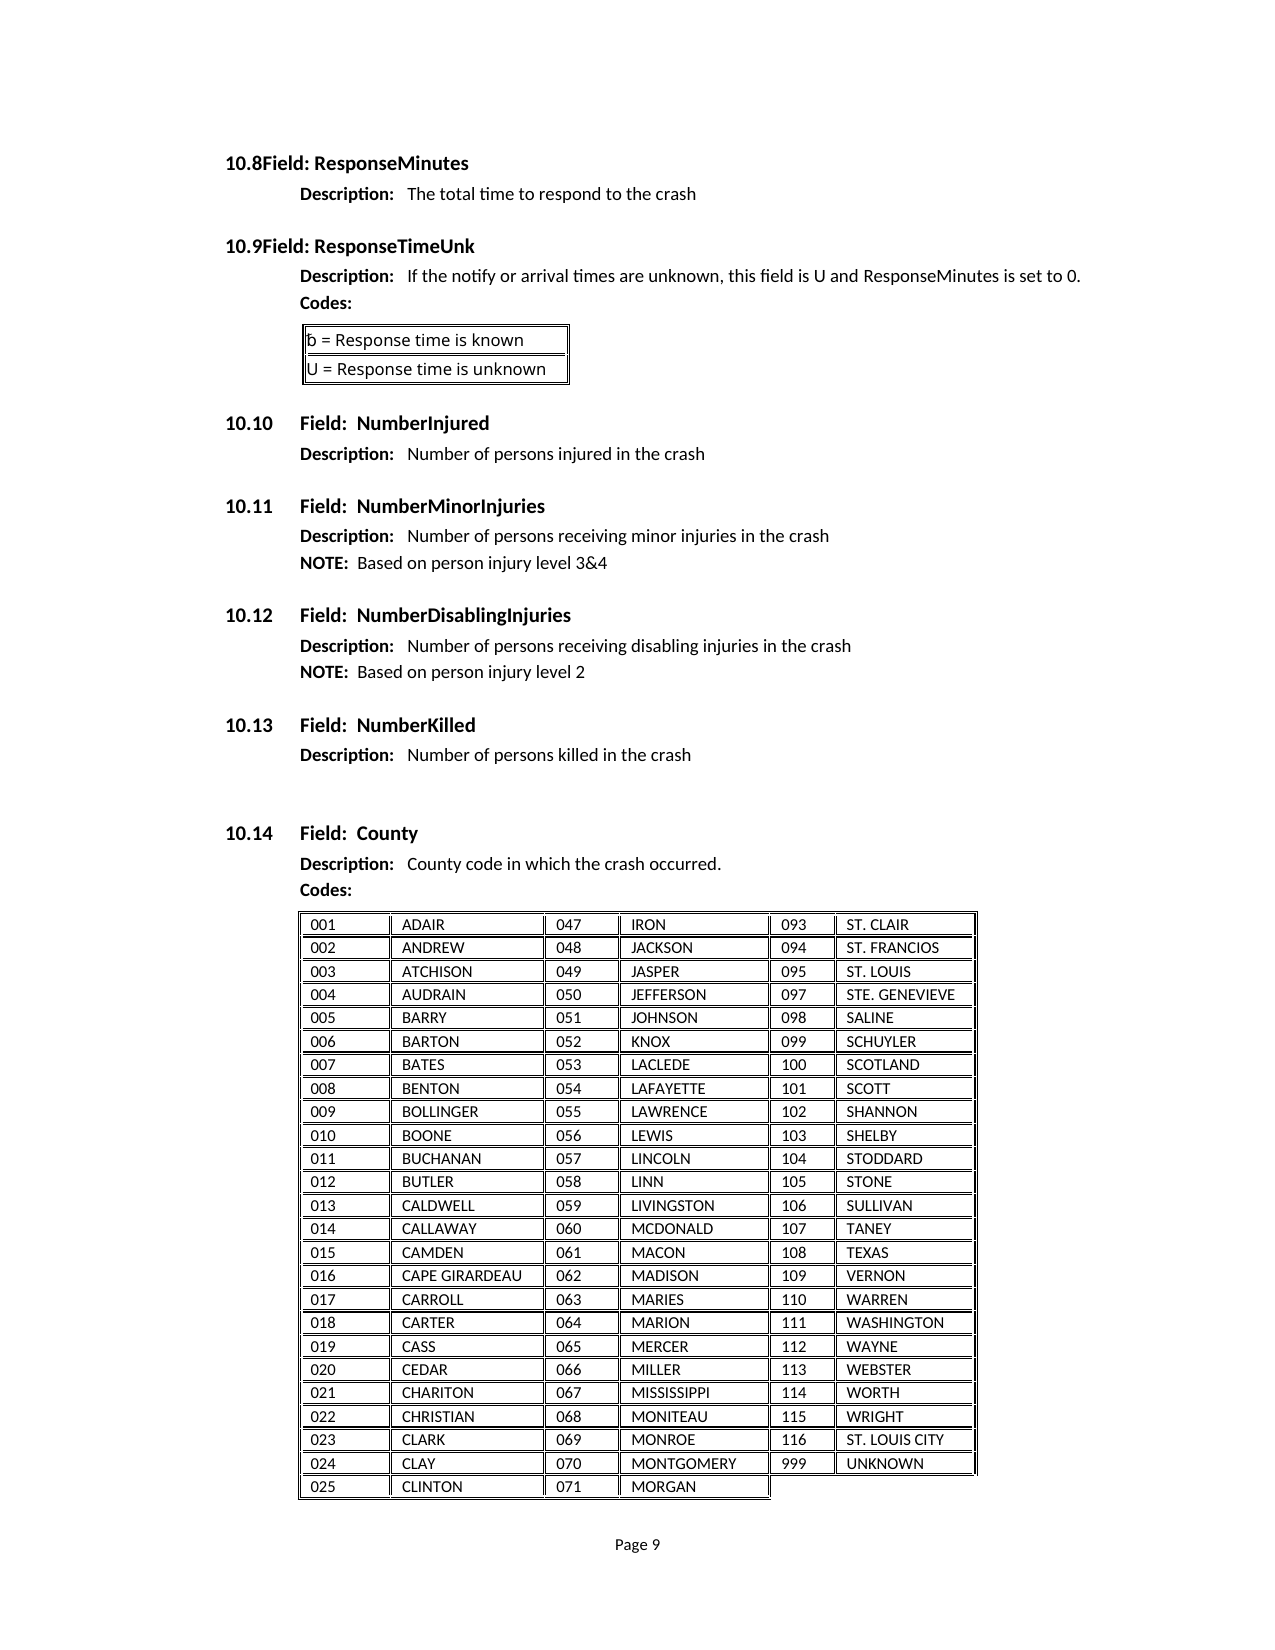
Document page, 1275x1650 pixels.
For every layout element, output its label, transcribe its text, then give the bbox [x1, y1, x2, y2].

table_cell 003 [301, 958, 389, 981]
table_cell BUTLER [392, 1172, 543, 1192]
table_cell 055 [546, 1101, 618, 1122]
table_cell 068 [546, 1406, 618, 1426]
table_cell 104 [771, 1148, 834, 1169]
table_cell 999 [771, 1453, 834, 1473]
table_cell 009 [299, 1098, 391, 1122]
table_header ␢ = Response time is known [306, 327, 567, 353]
table_cell 021 [301, 1380, 389, 1403]
text Description: Number of persons receiving minor injuries in the crash [300, 525, 1125, 548]
table_cell WRIGHT [835, 1403, 976, 1426]
table_cell 113 [771, 1359, 834, 1379]
table_cell SALINE [837, 1005, 975, 1028]
table_cell STONE [837, 1169, 975, 1192]
table_cell CARROLL [392, 1289, 543, 1309]
table_cell 109 [771, 1266, 834, 1286]
table_cell 020 [299, 1356, 391, 1379]
table_cell 095 [771, 961, 834, 981]
table_header ST. CLAIR [835, 914, 974, 934]
table_cell 067 [546, 1383, 618, 1403]
table_cell 065 [546, 1336, 618, 1356]
table_cell CALLAWAY [392, 1219, 543, 1239]
table_cell BARTON [392, 1031, 543, 1051]
table_cell CLARK [392, 1430, 543, 1450]
table_header IRON [620, 912, 770, 934]
table_cell JOHNSON [621, 1008, 768, 1028]
table_cell WARREN [837, 1286, 975, 1309]
table_cell 052 [546, 1031, 618, 1051]
table_cell 051 [546, 1008, 618, 1028]
table_cell 108 [771, 1242, 834, 1262]
table_cell MORGAN [620, 1473, 770, 1497]
table_cell 064 [546, 1313, 618, 1333]
table_cell SCOTLAND [837, 1051, 975, 1075]
table_cell ST. FRANCIOS [835, 934, 976, 958]
table_cell LIVINGSTON [621, 1195, 768, 1216]
table_cell 022 [299, 1403, 391, 1426]
subtitle Field: NumberKilled [225, 712, 1125, 737]
table_cell ST. LOUIS CITY [837, 1426, 975, 1450]
table_cell MARION [621, 1313, 768, 1333]
table_cell 015 [299, 1239, 391, 1262]
table_cell 070 [546, 1453, 618, 1473]
table_cell 116 [771, 1430, 834, 1450]
table_cell 019 [301, 1333, 389, 1356]
table_cell 024 [299, 1450, 391, 1473]
table_cell 054 [546, 1078, 618, 1098]
table_cell CHARITON [392, 1383, 543, 1403]
table_cell BENTON [392, 1078, 543, 1098]
table_cell 018 [299, 1309, 391, 1333]
subtitle Field: NumberMinorInjuries [225, 493, 1125, 518]
table_cell 057 [546, 1148, 618, 1169]
table_cell 062 [546, 1266, 618, 1286]
text Description: Number of persons killed in the crash [300, 743, 1125, 766]
table_cell 025 [299, 1473, 391, 1497]
table_cell MONTGOMERY [621, 1453, 768, 1473]
table_cell 069 [546, 1430, 618, 1450]
table_cell BARRY [392, 1008, 543, 1028]
text Description: Number of persons injured in the crash [300, 442, 1125, 464]
table_cell 007 [301, 1051, 389, 1075]
table_cell U = Response time is unknown [304, 353, 568, 382]
subtitle Field: ResponseTimeUnk [225, 233, 1125, 258]
table_cell 002 [299, 934, 391, 958]
table_cell JEFFERSON [621, 984, 768, 1004]
table_cell SCOTT [835, 1075, 976, 1098]
table_cell 053 [546, 1055, 618, 1075]
table_cell 105 [771, 1172, 834, 1192]
table_cell 013 [299, 1192, 391, 1216]
table_cell MONITEAU [621, 1406, 768, 1426]
table_cell 017 [301, 1286, 389, 1309]
table_cell 063 [546, 1289, 618, 1309]
table_cell BUCHANAN [392, 1148, 543, 1169]
text Codes: [300, 291, 1125, 314]
table_cell MISSISSIPPI [621, 1383, 768, 1403]
table_cell CALDWELL [392, 1195, 543, 1216]
table_cell 066 [546, 1359, 618, 1379]
table_cell 098 [771, 1008, 834, 1028]
table_cell MADISON [621, 1266, 768, 1286]
table_cell 061 [546, 1242, 618, 1262]
table_cell BATES [392, 1055, 543, 1075]
text Codes: [300, 878, 1125, 901]
table_cell WAYNE [837, 1333, 975, 1356]
table_cell 112 [771, 1336, 834, 1356]
table_cell CAPE GIRARDEAU [392, 1266, 543, 1286]
table_cell JASPER [621, 961, 768, 981]
table_cell CEDAR [392, 1359, 543, 1379]
table_cell CLAY [392, 1453, 543, 1473]
table_cell 115 [771, 1406, 834, 1426]
table_cell CAMDEN [392, 1242, 543, 1262]
table_cell 005 [301, 1005, 389, 1028]
table_cell 011 [299, 1145, 391, 1169]
subtitle Field: ResponseMinutes [225, 150, 1125, 175]
table_cell UNKNOWN [835, 1450, 976, 1473]
table_header ADAIR [391, 912, 545, 934]
table_cell 100 [771, 1055, 834, 1075]
table_cell STE. GENEVIEVE [835, 981, 976, 1004]
table_cell CARTER [392, 1313, 543, 1333]
table_cell 012 [301, 1169, 389, 1192]
table_cell 023 [301, 1426, 389, 1450]
table_cell 071 [545, 1473, 620, 1497]
table_cell WEBSTER [835, 1356, 976, 1379]
table_cell 094 [771, 938, 834, 958]
table_header 093 [770, 914, 835, 934]
table_header 001 [301, 912, 391, 934]
table_cell MCDONALD [621, 1219, 768, 1239]
table_cell 114 [771, 1383, 834, 1403]
subtitle Field: NumberDisablingInjuries [225, 602, 1125, 628]
table_cell AUDRAIN [392, 984, 543, 1004]
table_cell 058 [546, 1172, 618, 1192]
table_cell 056 [546, 1125, 618, 1145]
table_cell 102 [771, 1101, 834, 1122]
table_cell 006 [299, 1028, 391, 1051]
table_cell 099 [771, 1031, 834, 1051]
table_cell 016 [301, 1263, 389, 1286]
table_cell 004 [299, 981, 391, 1004]
text Description: Number of persons receiving disabling injuries in the crash [300, 634, 1125, 657]
table_cell CLINTON [391, 1473, 545, 1497]
table_cell 101 [771, 1078, 834, 1098]
table_cell LAFAYETTE [621, 1078, 768, 1098]
table_cell 097 [771, 984, 834, 1004]
table_cell 059 [546, 1195, 618, 1216]
table_cell WORTH [837, 1380, 975, 1403]
table_cell LINCOLN [621, 1148, 768, 1169]
table_cell 048 [546, 938, 618, 958]
table_cell 110 [771, 1289, 834, 1309]
table_cell STODDARD [835, 1145, 976, 1169]
table_cell MACON [621, 1242, 768, 1262]
text NOTE: Based on person injury level 3&4 [300, 551, 1125, 574]
table_cell ATCHISON [392, 961, 543, 981]
table_cell SHELBY [837, 1122, 975, 1145]
table_cell SULLIVAN [835, 1192, 976, 1216]
table_cell MONROE [621, 1430, 768, 1450]
table_cell 010 [301, 1122, 389, 1145]
table_cell 049 [546, 961, 618, 981]
table_cell VERNON [837, 1263, 975, 1286]
table_cell MERCER [621, 1336, 768, 1356]
table_cell LEWIS [621, 1125, 768, 1145]
table_cell WASHINGTON [835, 1309, 976, 1333]
table_cell JACKSON [621, 938, 768, 958]
table_cell TEXAS [835, 1239, 976, 1262]
subtitle Field: County [225, 820, 1125, 846]
table_cell LINN [621, 1172, 768, 1192]
text Description: If the notify or arrival times are unknown, this field is U and ResponseMinutes is set to 0. [300, 265, 1125, 288]
table_cell TANEY [837, 1216, 975, 1239]
table_cell 060 [546, 1219, 618, 1239]
table_cell LACLEDE [621, 1055, 768, 1075]
table_cell 008 [299, 1075, 391, 1098]
text Description: The total time to respond to the crash [300, 182, 1125, 204]
table_cell CHRISTIAN [392, 1406, 543, 1426]
table_cell MARIES [621, 1289, 768, 1309]
table_cell LAWRENCE [621, 1101, 768, 1122]
text Description: County code in which the crash occurred. [300, 852, 1125, 875]
table_cell BOONE [392, 1125, 543, 1145]
table_header 047 [545, 912, 620, 934]
table_cell SCHUYLER [835, 1028, 976, 1051]
table_cell KNOX [621, 1031, 768, 1051]
table_cell 106 [771, 1195, 834, 1216]
table_cell ANDREW [392, 938, 543, 958]
table_cell ST. LOUIS [837, 958, 975, 981]
table_cell BOLLINGER [392, 1101, 543, 1122]
subtitle Field: NumberInjured [225, 410, 1125, 435]
table_cell 050 [546, 984, 618, 1004]
table_cell 107 [771, 1219, 834, 1239]
table_cell 111 [771, 1313, 834, 1333]
table_cell 103 [771, 1125, 834, 1145]
table_cell 014 [301, 1216, 389, 1239]
text NOTE: Based on person injury level 2 [300, 660, 1125, 683]
table_cell SHANNON [835, 1098, 976, 1122]
table_cell CASS [392, 1336, 543, 1356]
table_cell MILLER [621, 1359, 768, 1379]
